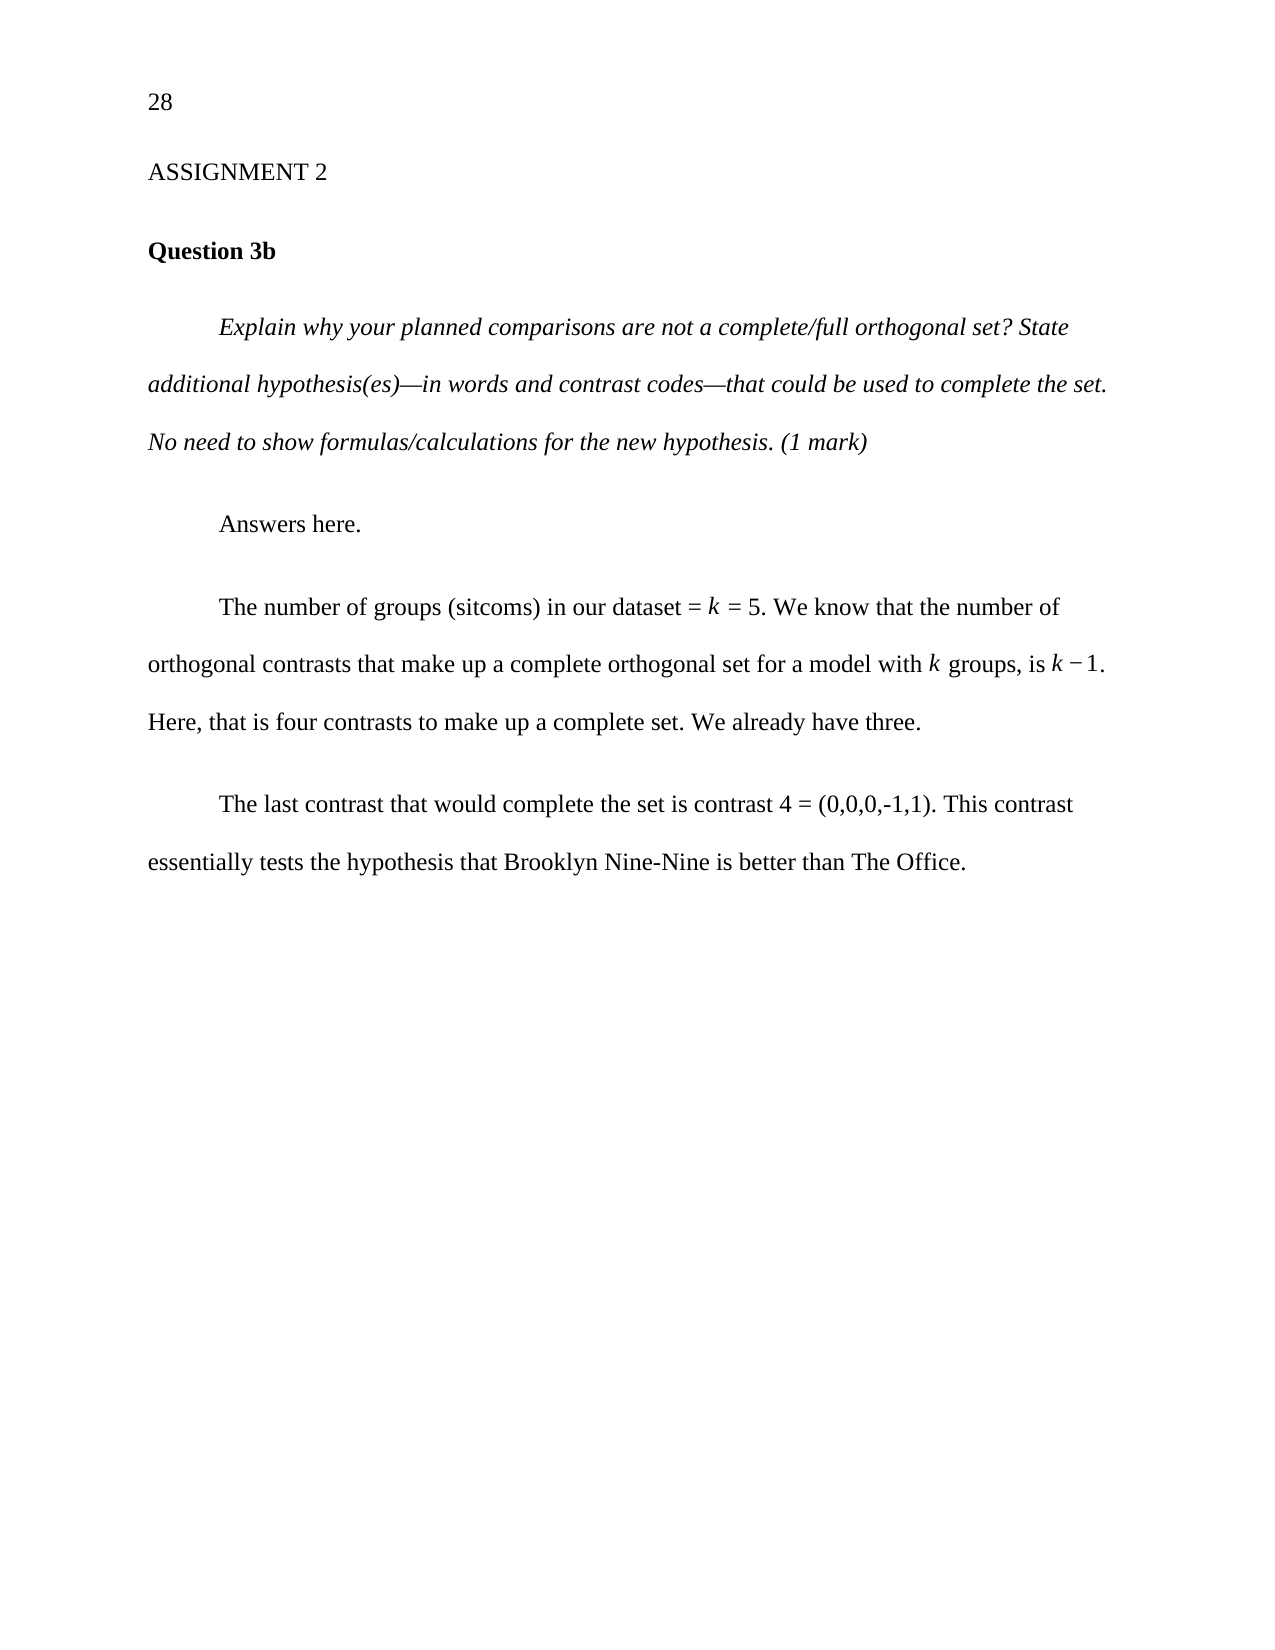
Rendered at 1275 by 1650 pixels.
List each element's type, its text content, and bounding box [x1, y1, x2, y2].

subtitle Question 3b [148, 236, 1127, 264]
text Answers here. [148, 509, 1127, 538]
text The number of groups (sitcoms) in our dataset = = 5. We know that the number of orthogonal contrasts that make up a complete orthogonal set for a model with groups, is . Here, that is four contrasts to make up a complete set. We already have three. [148, 592, 1127, 736]
text The last contrast that would complete the set is contrast 4 = (0,0,0,-1,1). This contrast essentially tests the hypothesis that Brooklyn Nine-Nine is better than The Office. [148, 789, 1127, 876]
text Explain why your planned comparisons are not a complete/full orthogonal set? State additional hypothesis(es)—in words and contrast codes—that could be used to complete the set. No need to show formulas/calculations for the new hypothesis. (1 mark) [148, 312, 1127, 456]
